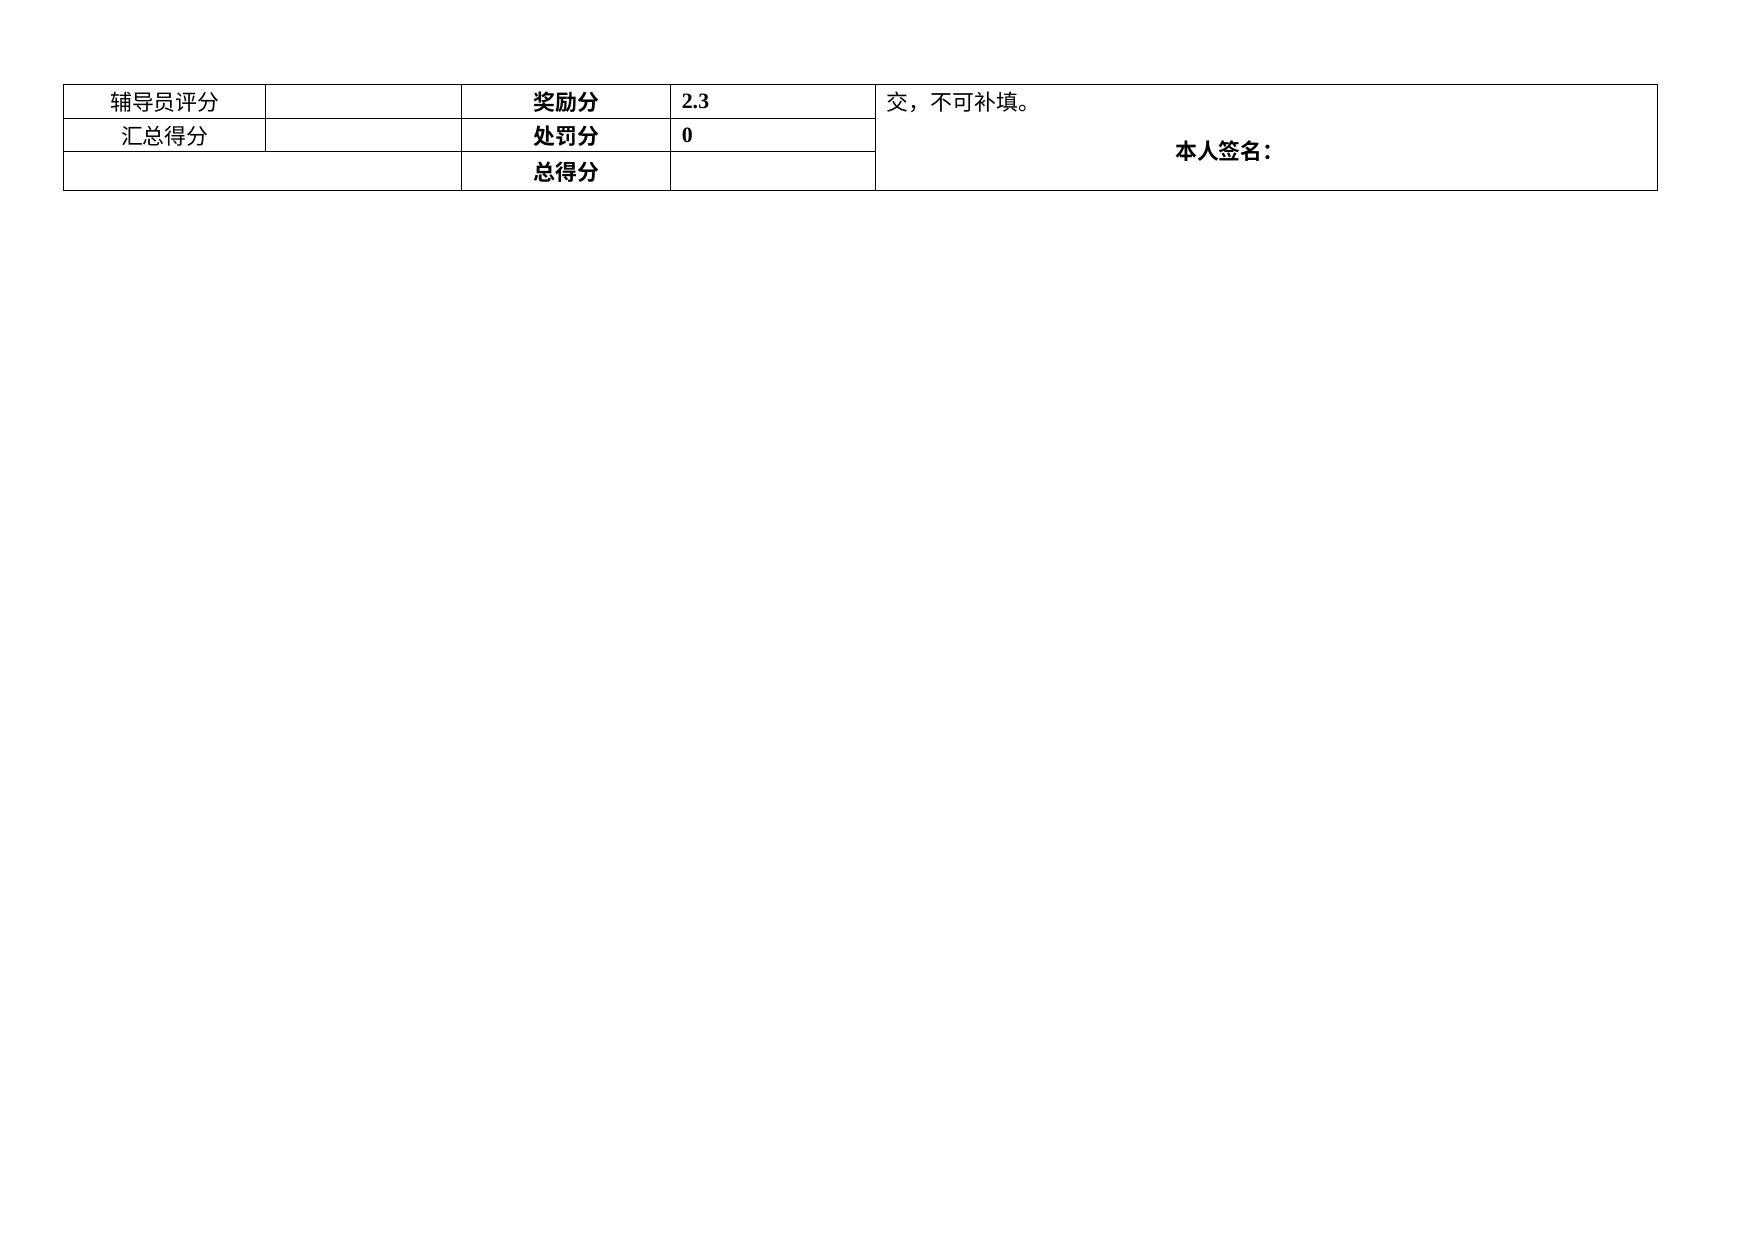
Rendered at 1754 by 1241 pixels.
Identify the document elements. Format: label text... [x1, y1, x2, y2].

table_cell [266, 85, 461, 117]
table_cell 奖励分 [462, 85, 670, 117]
table_cell 辅导员评分 [64, 85, 265, 117]
table_cell [671, 152, 875, 190]
table_cell 0 [671, 119, 875, 151]
table_cell [266, 119, 461, 151]
table_cell 总得分 [462, 152, 670, 190]
table_cell 2.3 [671, 85, 875, 117]
table_cell [64, 152, 461, 190]
table_cell 处罚分 [462, 119, 670, 151]
table_cell 汇总得分 [64, 119, 265, 151]
